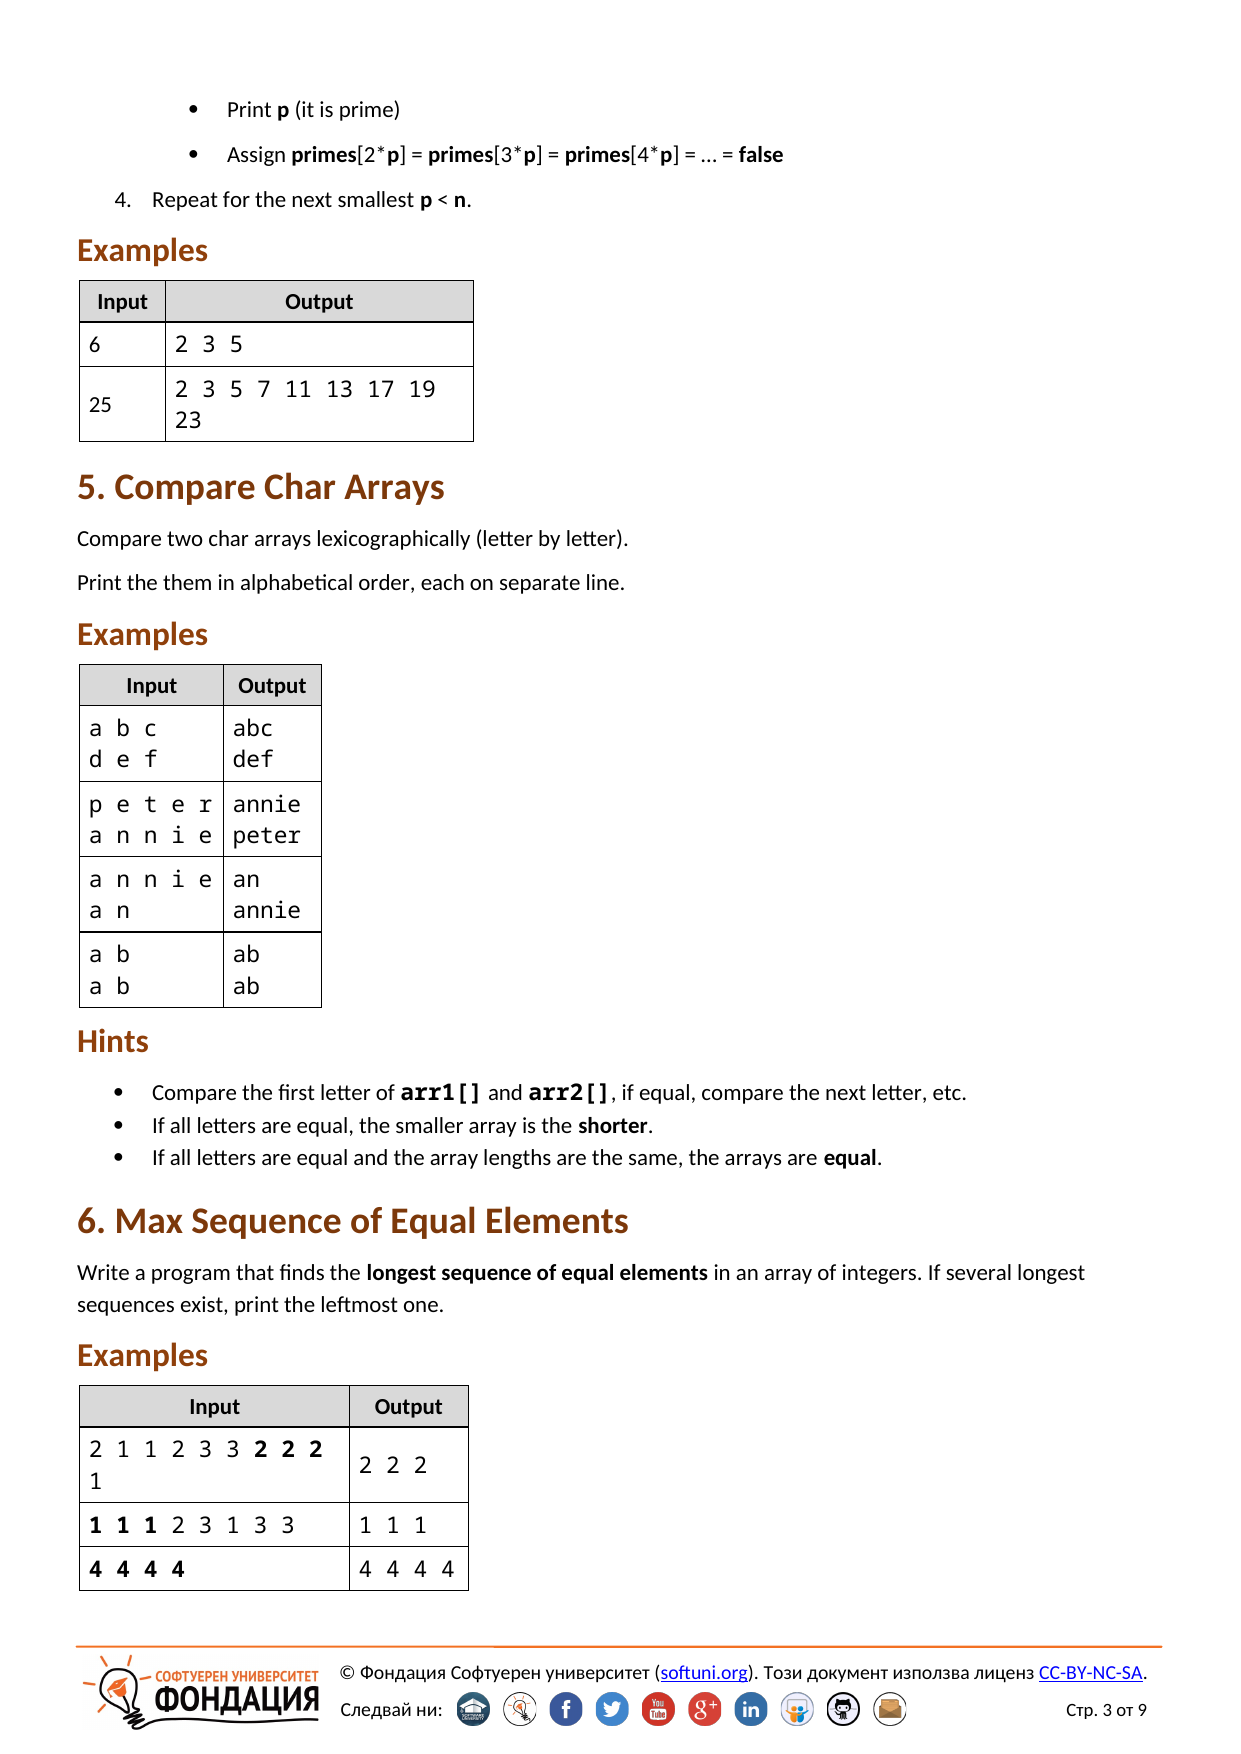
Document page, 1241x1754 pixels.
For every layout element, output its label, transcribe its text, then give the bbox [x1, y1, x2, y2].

subtitle Examples [77, 1334, 1163, 1375]
table_header Input [80, 1386, 349, 1426]
picture [873, 1692, 907, 1726]
table_cell 4 4 4 4 [80, 1547, 349, 1590]
table_cell 2 1 1 2 3 3 2 2 2 1 [80, 1428, 349, 1502]
picture [549, 1692, 583, 1726]
picture [688, 1692, 722, 1726]
subtitle Max Sequence of Equal Elements [77, 1197, 1163, 1242]
table_cell p e t e r a n n i e [80, 782, 223, 856]
table_cell 2 2 2 [350, 1428, 468, 1502]
subtitle Examples [77, 613, 1163, 654]
picture [780, 1692, 814, 1726]
table_cell 4 4 4 4 [350, 1547, 468, 1590]
list Repeat for the next smallest p < n. [114, 185, 1163, 213]
list Assign primes[2*p] = primes[3*p] = primes[4*p] = … = false [189, 140, 1163, 168]
table_cell 25 [80, 367, 165, 441]
table_cell 1 1 1 [350, 1503, 468, 1546]
picture [734, 1692, 768, 1726]
picture [642, 1692, 675, 1726]
table_cell ab ab [224, 933, 321, 1007]
text Print the them in alphabetical order, each on separate line. [77, 568, 1163, 597]
table_header Output [166, 281, 473, 321]
table_cell abc def [224, 706, 321, 781]
table_header Input [80, 665, 223, 705]
table_header Output [350, 1386, 468, 1426]
picture [457, 1692, 490, 1726]
table_cell a n n i e a n [80, 857, 223, 931]
table_cell 2 3 5 7 11 13 17 19 23 [166, 367, 473, 441]
table_cell an annie [224, 857, 321, 931]
picture [503, 1692, 537, 1726]
text Write a program that finds the longest sequence of equal elements in an array of integers. If several longest sequences exist, print the leftmost one. [77, 1258, 1163, 1318]
table_cell a b a b [80, 933, 223, 1007]
table_cell 1 1 1 2 3 1 3 3 [80, 1503, 349, 1546]
subtitle Examples [77, 229, 1163, 270]
list Compare the first letter of arr1[] and arr2[], if equal, compare the next letter, etc. [114, 1075, 1163, 1107]
table_cell 6 [80, 323, 165, 366]
table_cell 2 3 5 [166, 323, 473, 366]
table_cell a b c d e f [80, 706, 223, 781]
list Print p (it is prime) [189, 95, 1163, 123]
table_header Output [224, 665, 321, 705]
table_cell annie peter [224, 782, 321, 856]
list If all letters are equal and the array lengths are the same, the arrays are equal. [114, 1143, 1163, 1172]
picture [82, 1654, 319, 1730]
picture [595, 1692, 629, 1726]
subtitle Hints [77, 1020, 1163, 1061]
picture [827, 1692, 860, 1726]
text Compare two char arrays lexicographically (letter by letter). [77, 524, 1163, 552]
subtitle Compare Char Arrays [77, 463, 1163, 509]
table_header Input [80, 281, 165, 321]
list If all letters are equal, the smaller array is the shorter. [114, 1111, 1163, 1139]
